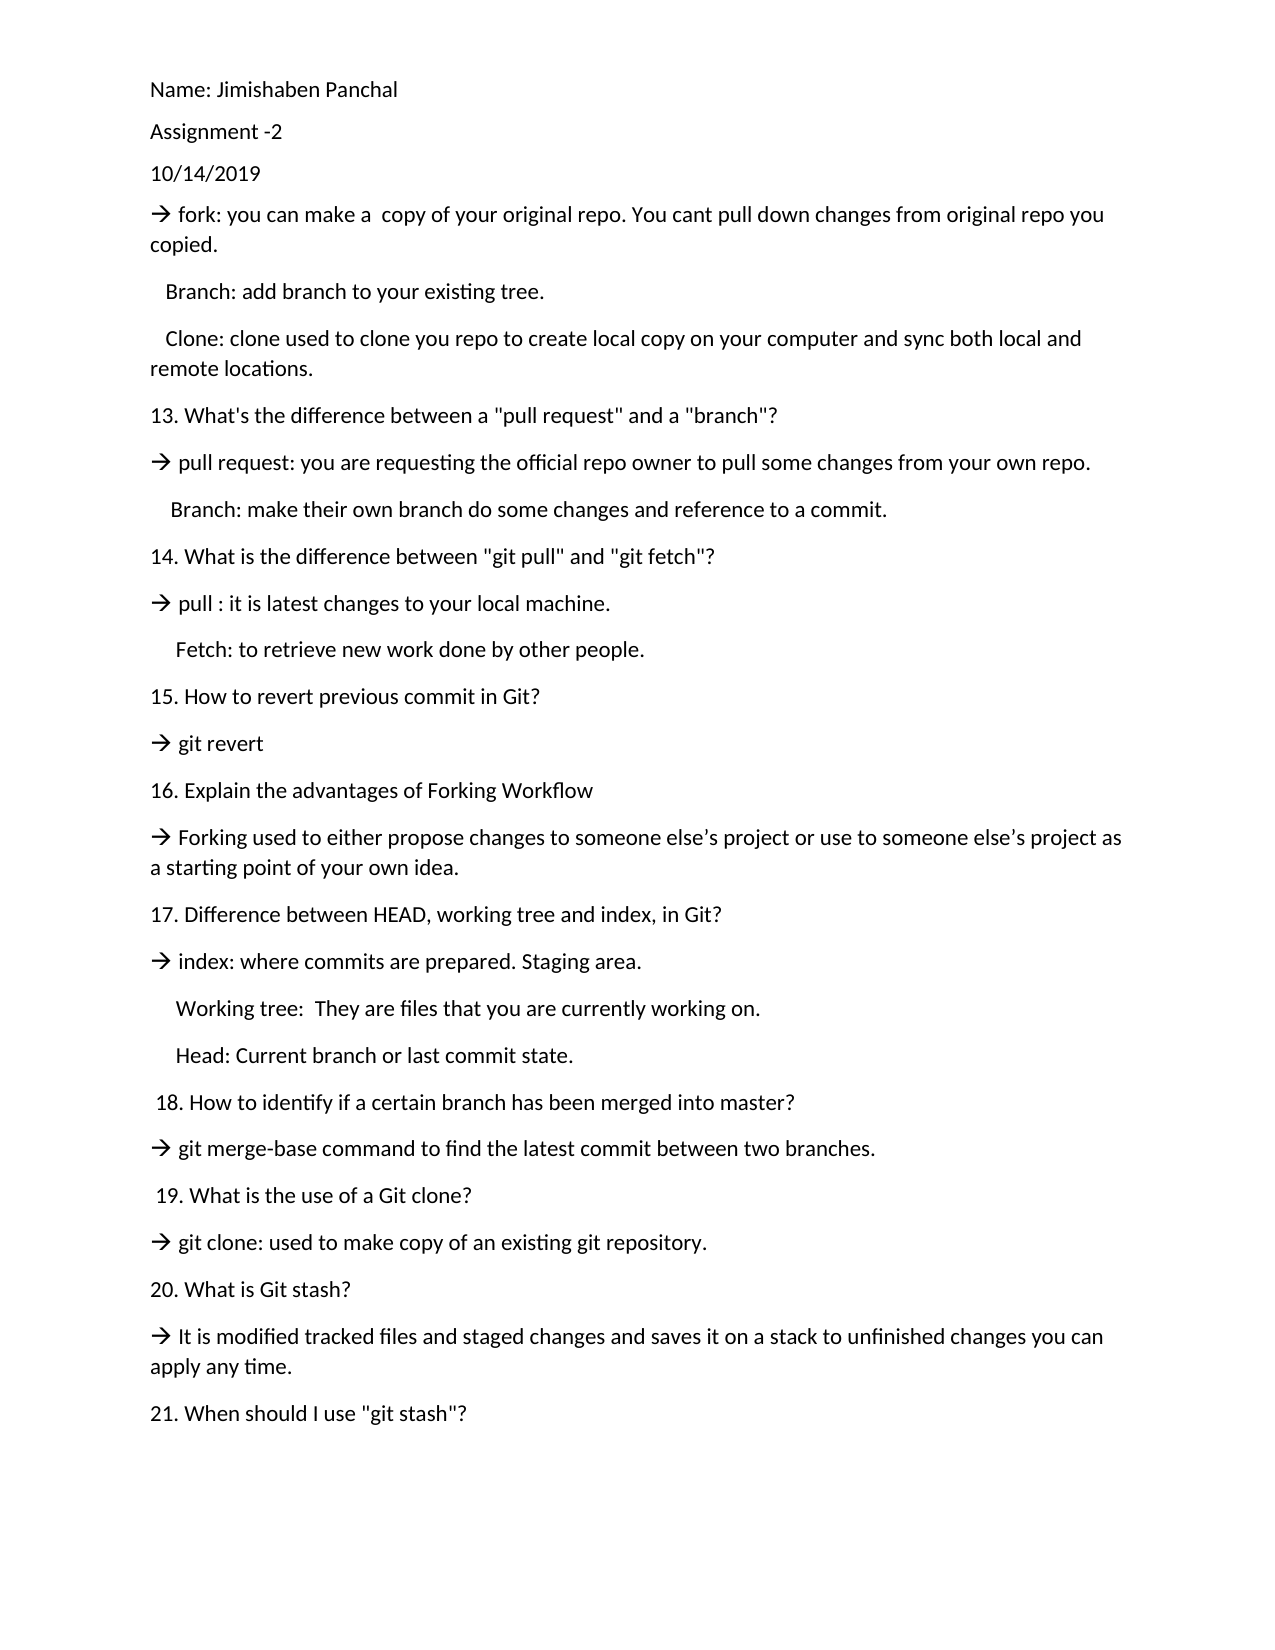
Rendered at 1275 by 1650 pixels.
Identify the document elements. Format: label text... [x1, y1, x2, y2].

text 20. What is Git stash? [150, 1275, 1125, 1303]
text Clone: clone used to clone you repo to create local copy on your computer and sync both local and remote locations. [150, 324, 1125, 382]
text 14. What is the difference between "git pull" and "git fetch"? [150, 542, 1125, 570]
text git clone: used to make copy of an existing git repository. [150, 1228, 1125, 1256]
text pull : it is latest changes to your local machine. [150, 589, 1125, 617]
text It is modified tracked files and staged changes and saves it on a stack to unfinished changes you can apply any time. [150, 1322, 1125, 1380]
text Working tree: They are files that you are currently working on. [150, 994, 1125, 1022]
text Branch: add branch to your existing tree. [150, 277, 1125, 305]
text fork: you can make a copy of your original repo. You cant pull down changes from original repo you copied. [150, 200, 1125, 258]
text 13. What's the difference between a "pull request" and a "branch"? [150, 401, 1125, 429]
text 21. When should I use "git stash"? [150, 1399, 1125, 1427]
text Fetch: to retrieve new work done by other people. [150, 636, 1125, 663]
text 15. How to revert previous commit in Git? [150, 682, 1125, 710]
text 17. Difference between HEAD, working tree and index, in Git? [150, 900, 1125, 928]
text 16. Explain the advantages of Forking Workflow [150, 776, 1125, 804]
text git merge-base command to find the latest commit between two branches. [150, 1134, 1125, 1162]
text pull request: you are requesting the official repo owner to pull some changes from your own repo. [150, 448, 1125, 476]
text Forking used to either propose changes to someone else’s project or use to someone else’s project as a starting point of your own idea. [150, 823, 1125, 881]
text 18. How to identify if a certain branch has been merged into master? [150, 1088, 1125, 1116]
text Branch: make their own branch do some changes and reference to a commit. [150, 495, 1125, 523]
text Head: Current branch or last commit state. [150, 1041, 1125, 1069]
text index: where commits are prepared. Staging area. [150, 947, 1125, 975]
text 19. What is the use of a Git clone? [150, 1181, 1125, 1209]
text git revert [150, 729, 1125, 757]
